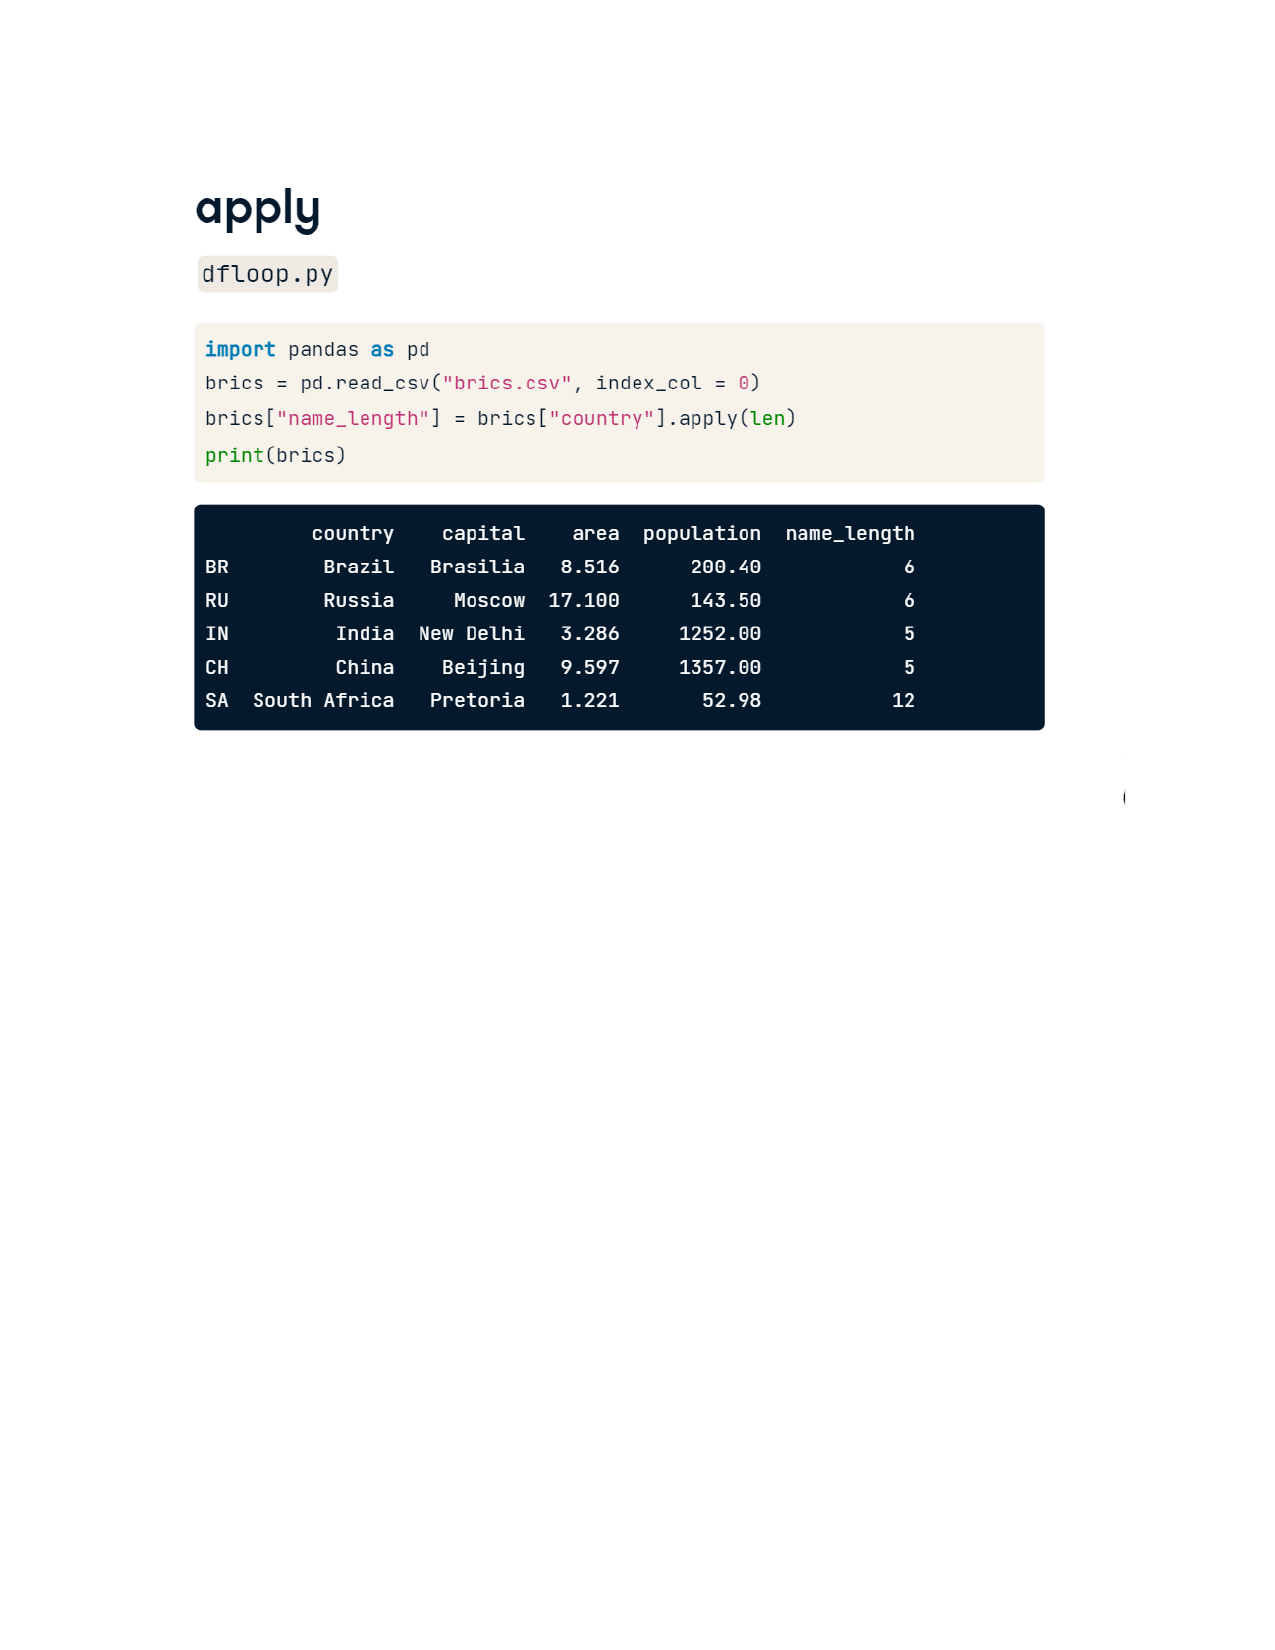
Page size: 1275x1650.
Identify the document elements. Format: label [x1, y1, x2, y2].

picture [150, 150, 1125, 806]
